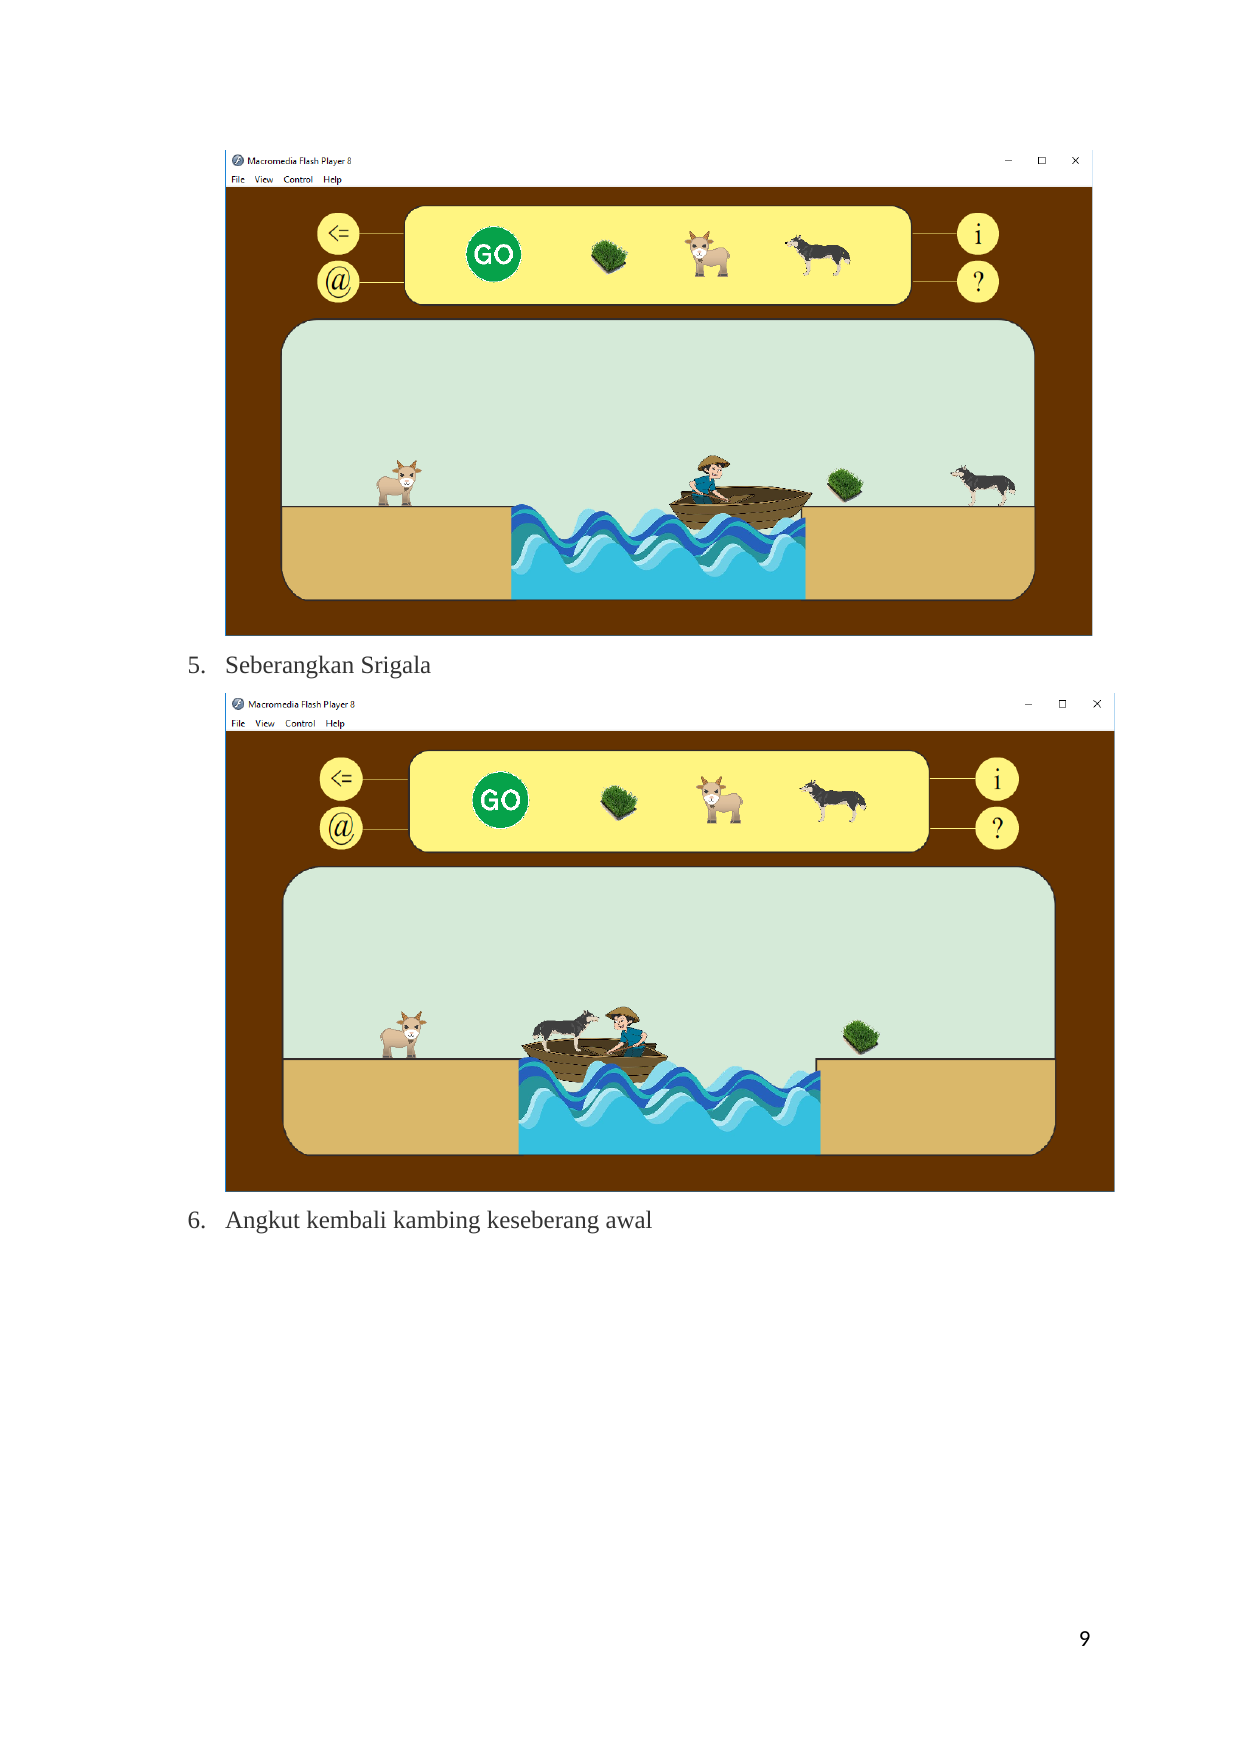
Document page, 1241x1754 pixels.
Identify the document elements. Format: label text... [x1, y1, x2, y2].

picture [225, 150, 1093, 636]
list Angkut kembali kambing keseberang awal [187, 1205, 1090, 1234]
list Seberangkan Srigala [187, 650, 1090, 679]
picture [225, 693, 1115, 1192]
